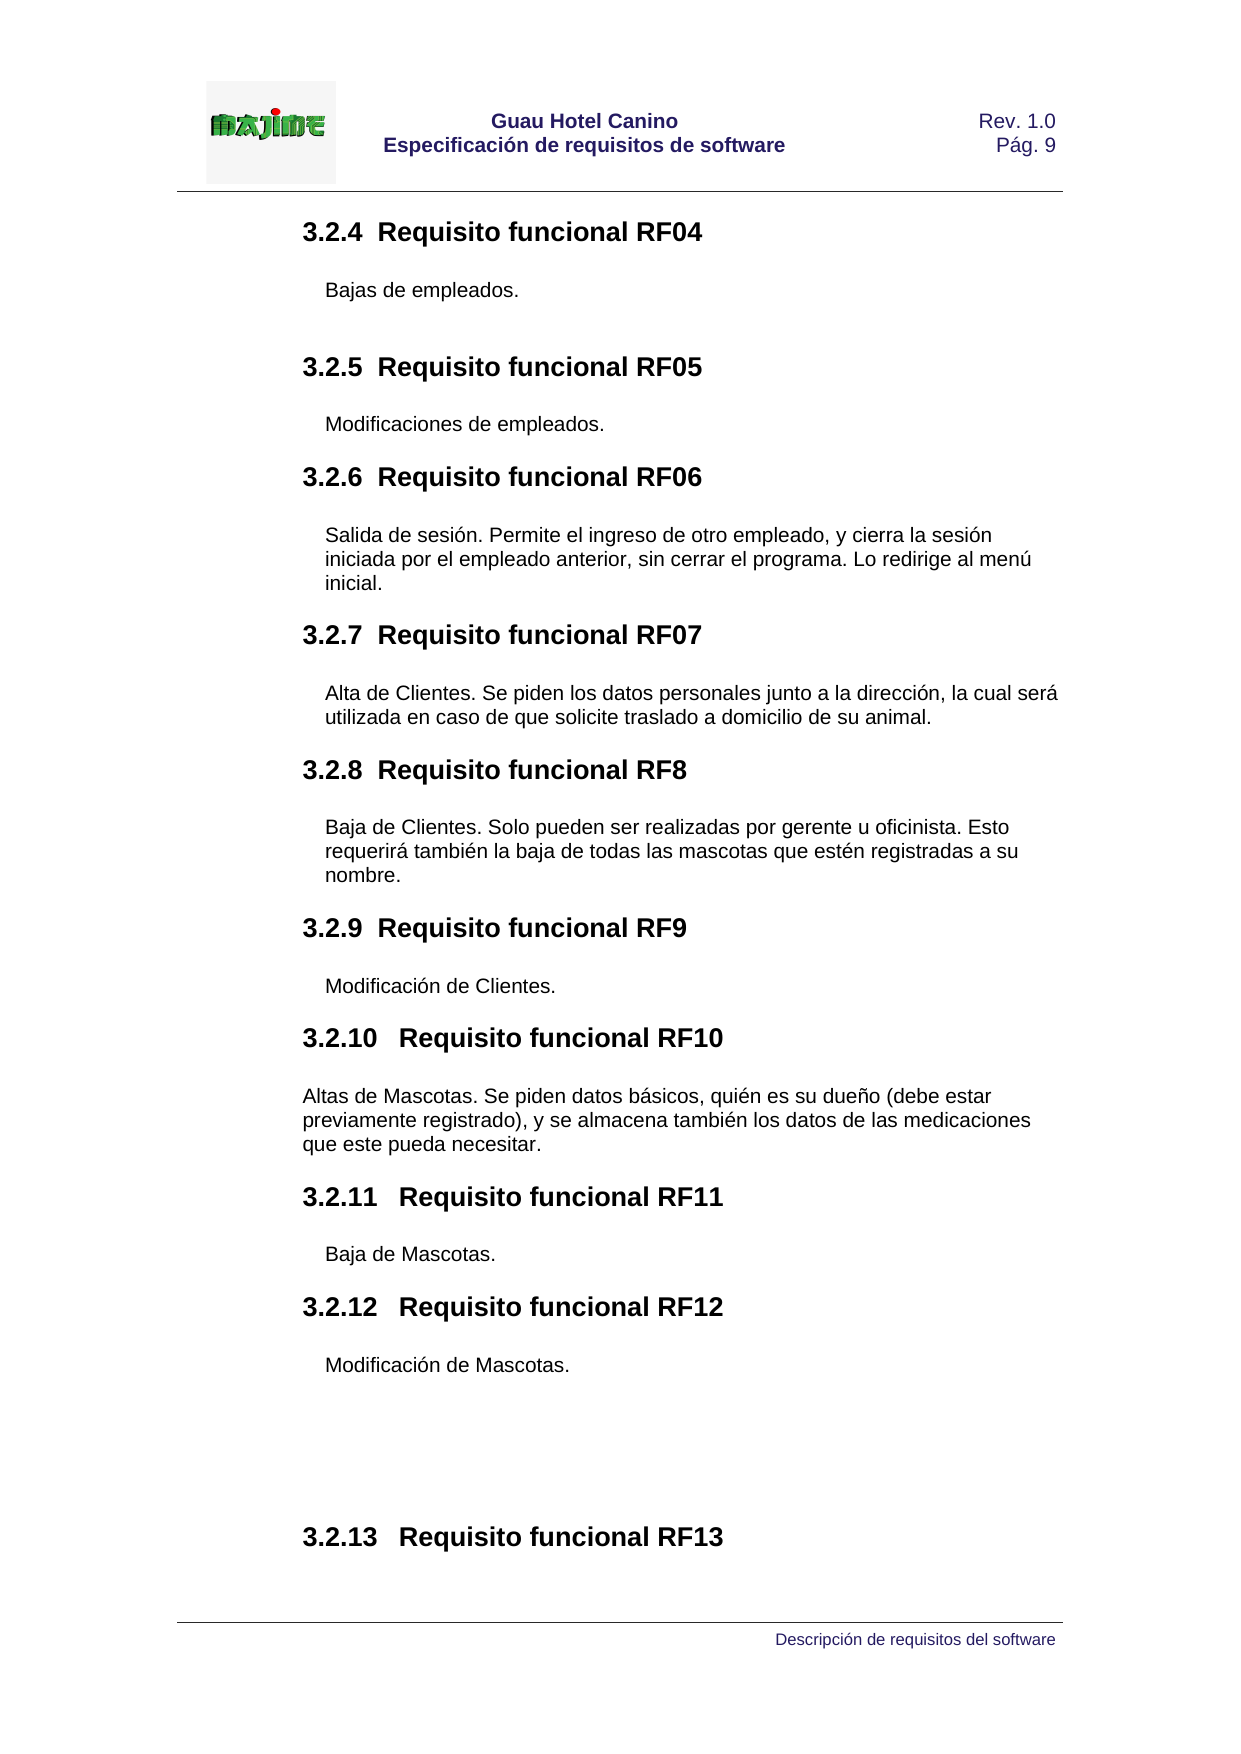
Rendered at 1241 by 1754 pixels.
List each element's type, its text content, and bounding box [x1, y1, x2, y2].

text Baja de Clientes. Solo pueden ser realizadas por gerente u oficinista. Esto requerirá también la baja de todas las mascotas que estén registradas a su nombre. [325, 815, 1063, 887]
subtitle Requisito funcional RF9 [302, 912, 1063, 943]
subtitle Requisito funcional RF04 [302, 216, 1063, 247]
text Salida de sesión. Permite el ingreso de otro empleado, y cierra la sesión iniciada por el empleado anterior, sin cerrar el programa. Lo redirige al menú inicial. [325, 522, 1063, 594]
subtitle Requisito funcional RF05 [302, 351, 1063, 382]
subtitle Requisito funcional RF8 [302, 754, 1063, 785]
text Modificaciones de empleados. [325, 412, 1063, 436]
picture [206, 81, 336, 184]
subtitle Requisito funcional RF12 [302, 1291, 1063, 1322]
subtitle Requisito funcional RF10 [302, 1022, 1063, 1054]
text Altas de Mascotas. Se piden datos básicos, quién es su dueño (debe estar previamente registrado), y se almacena también los datos de las medicaciones que este pueda necesitar. [302, 1084, 1063, 1156]
subtitle Requisito funcional RF06 [302, 461, 1063, 492]
text Alta de Clientes. Se piden los datos personales junto a la dirección, la cual será utilizada en caso de que solicite traslado a domicilio de su animal. [325, 681, 1063, 729]
text Bajas de empleados. [325, 278, 1063, 302]
text Modificación de Mascotas. [325, 1353, 1063, 1377]
subtitle Requisito funcional RF07 [302, 619, 1063, 651]
text Baja de Mascotas. [325, 1242, 1063, 1266]
subtitle Requisito funcional RF13 [302, 1521, 1063, 1553]
text Modificación de Clientes. [325, 973, 1063, 997]
subtitle Requisito funcional RF11 [302, 1181, 1063, 1212]
